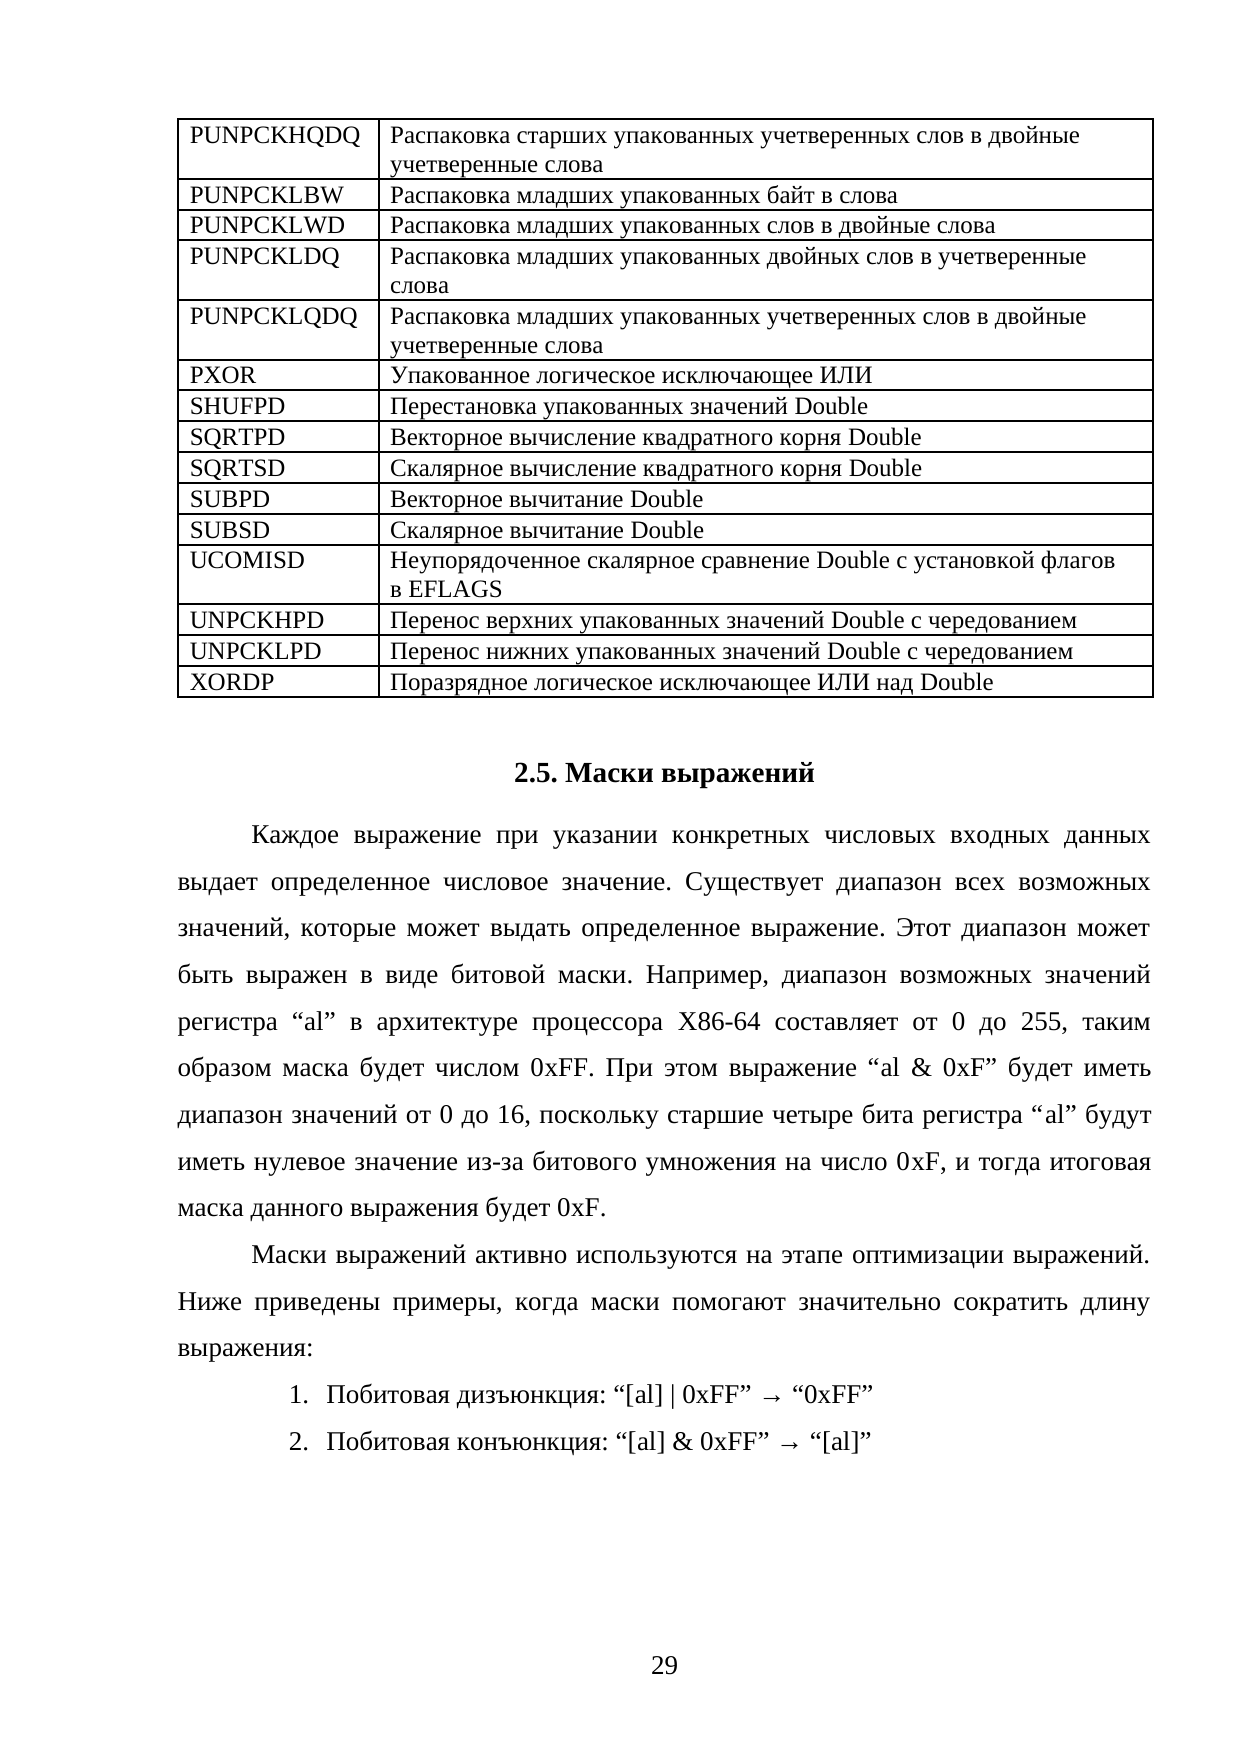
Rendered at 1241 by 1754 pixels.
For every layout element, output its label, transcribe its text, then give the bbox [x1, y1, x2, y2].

table_cell SUBPD [179, 484, 378, 513]
table_cell Неупорядоченное скалярное сравнение Double с установкой флагов в EFLAGS [380, 546, 1152, 603]
table_cell Упакованное логическое исключающее ИЛИ [380, 361, 1152, 389]
table_cell Распаковка младших упакованных учетверенных слов в двойные учетверенные слова [380, 301, 1152, 358]
table_cell Перенос нижних упакованных значений Double с чередованием [380, 636, 1152, 665]
table_cell Распаковка младших упакованных слов в двойные слова [380, 211, 1152, 239]
table_cell Распаковка младших упакованных байт в слова [380, 180, 1152, 208]
table_cell SQRTSD [179, 453, 378, 482]
table_cell PUNPCKHQDQ [179, 120, 378, 178]
table_cell SUBSD [179, 515, 378, 543]
list Побитовая конъюнкция: “[al] & 0xFF” → “[al]” [288, 1424, 1152, 1456]
table_cell Скалярное вычисление квадратного корня Double [380, 453, 1152, 482]
table_cell PUNPCKLWD [179, 211, 378, 239]
table_cell SQRTPD [179, 422, 378, 451]
table_cell PUNPCKLQDQ [179, 301, 378, 358]
table_cell PXOR [179, 361, 378, 389]
table_cell PUNPCKLBW [179, 180, 378, 208]
table_cell Перенос верхних упакованных значений Double с чередованием [380, 605, 1152, 634]
table_cell UCOMISD [179, 546, 378, 603]
table_cell Распаковка старших упакованных учетверенных слов в двойные учетверенные слова [380, 120, 1152, 178]
table_cell XORDP [179, 667, 378, 696]
table_cell PUNPCKLDQ [179, 241, 378, 299]
table_cell Векторное вычисление квадратного корня Double [380, 422, 1152, 451]
table_cell Перестановка упакованных значений Double [380, 391, 1152, 420]
table_cell Скалярное вычитание Double [380, 515, 1152, 543]
table_cell SHUFPD [179, 391, 378, 420]
list Побитовая дизъюнкция: “[al] | 0xFF” → “0xFF” [288, 1378, 1152, 1409]
table_cell UNPCKHPD [179, 605, 378, 634]
table_cell Поразрядное логическое исключающее ИЛИ над Double [380, 667, 1152, 696]
subtitle Маски выражений [177, 755, 1152, 789]
table_cell Распаковка младших упакованных двойных слов в учетверенные слова [380, 241, 1152, 299]
text Маски выражений активно используются на этапе оптимизации выражений. Ниже приведены примеры, когда маски помогают значительно сократить длину выражения: [177, 1238, 1152, 1362]
text Каждое выражение при указании конкретных числовых входных данных выдает определенное числовое значение. Существует диапазон всех возможных значений, которые может выдать определенное выражение. Этот диапазон может быть выражен в виде битовой маски. Например, диапазон возможных значений регистра “al” в архитектуре процессора X86-64 составляет от 0 до 255, таким образом маска будет числом 0xFF. При этом выражение “al & 0xF” будет иметь диапазон значений от 0 до 16, поскольку старшие четыре бита регистра “al” будут иметь нулевое значение из-за битового умножения на число 0xF, и тогда итоговая маска данного выражения будет 0xF. [177, 818, 1152, 1222]
table_cell UNPCKLPD [179, 636, 378, 665]
table_cell Векторное вычитание Double [380, 484, 1152, 513]
